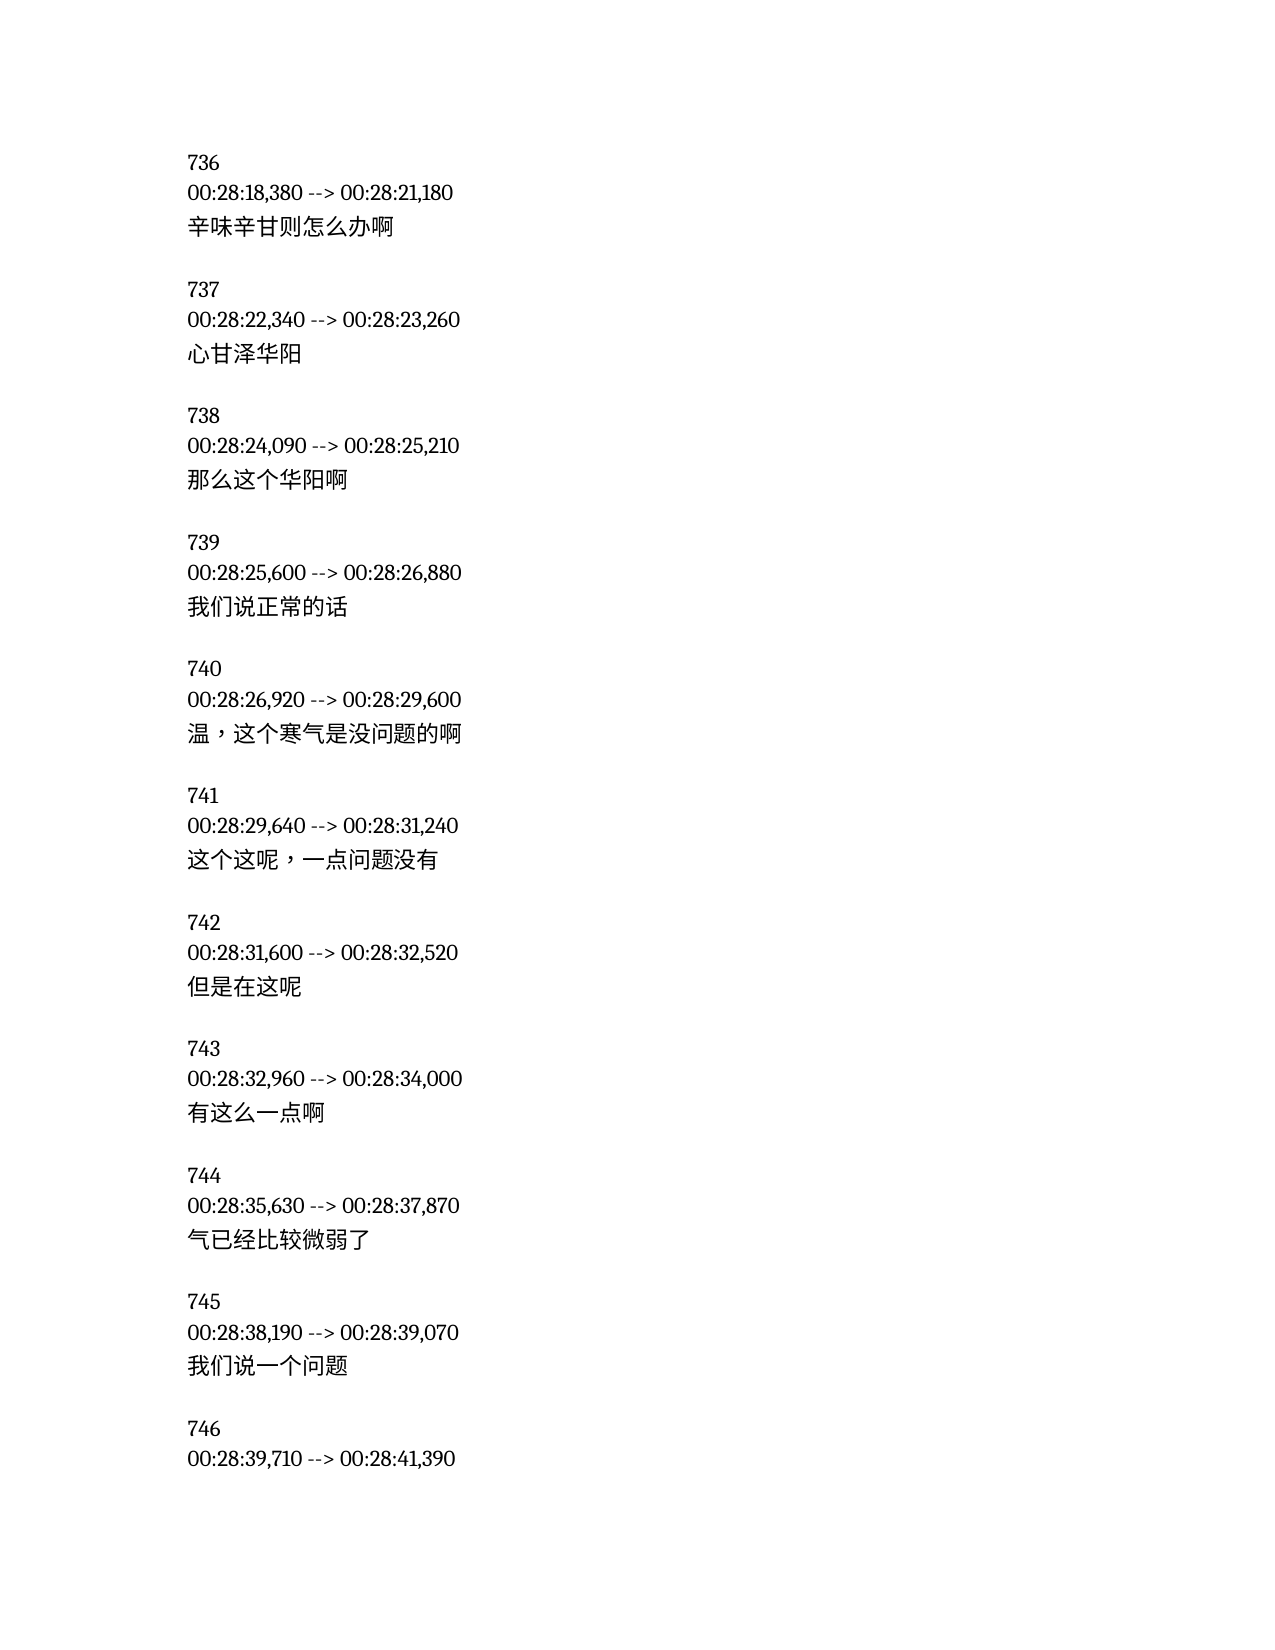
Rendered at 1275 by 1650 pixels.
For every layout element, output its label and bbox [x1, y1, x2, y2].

text [187, 150, 1087, 1472]
